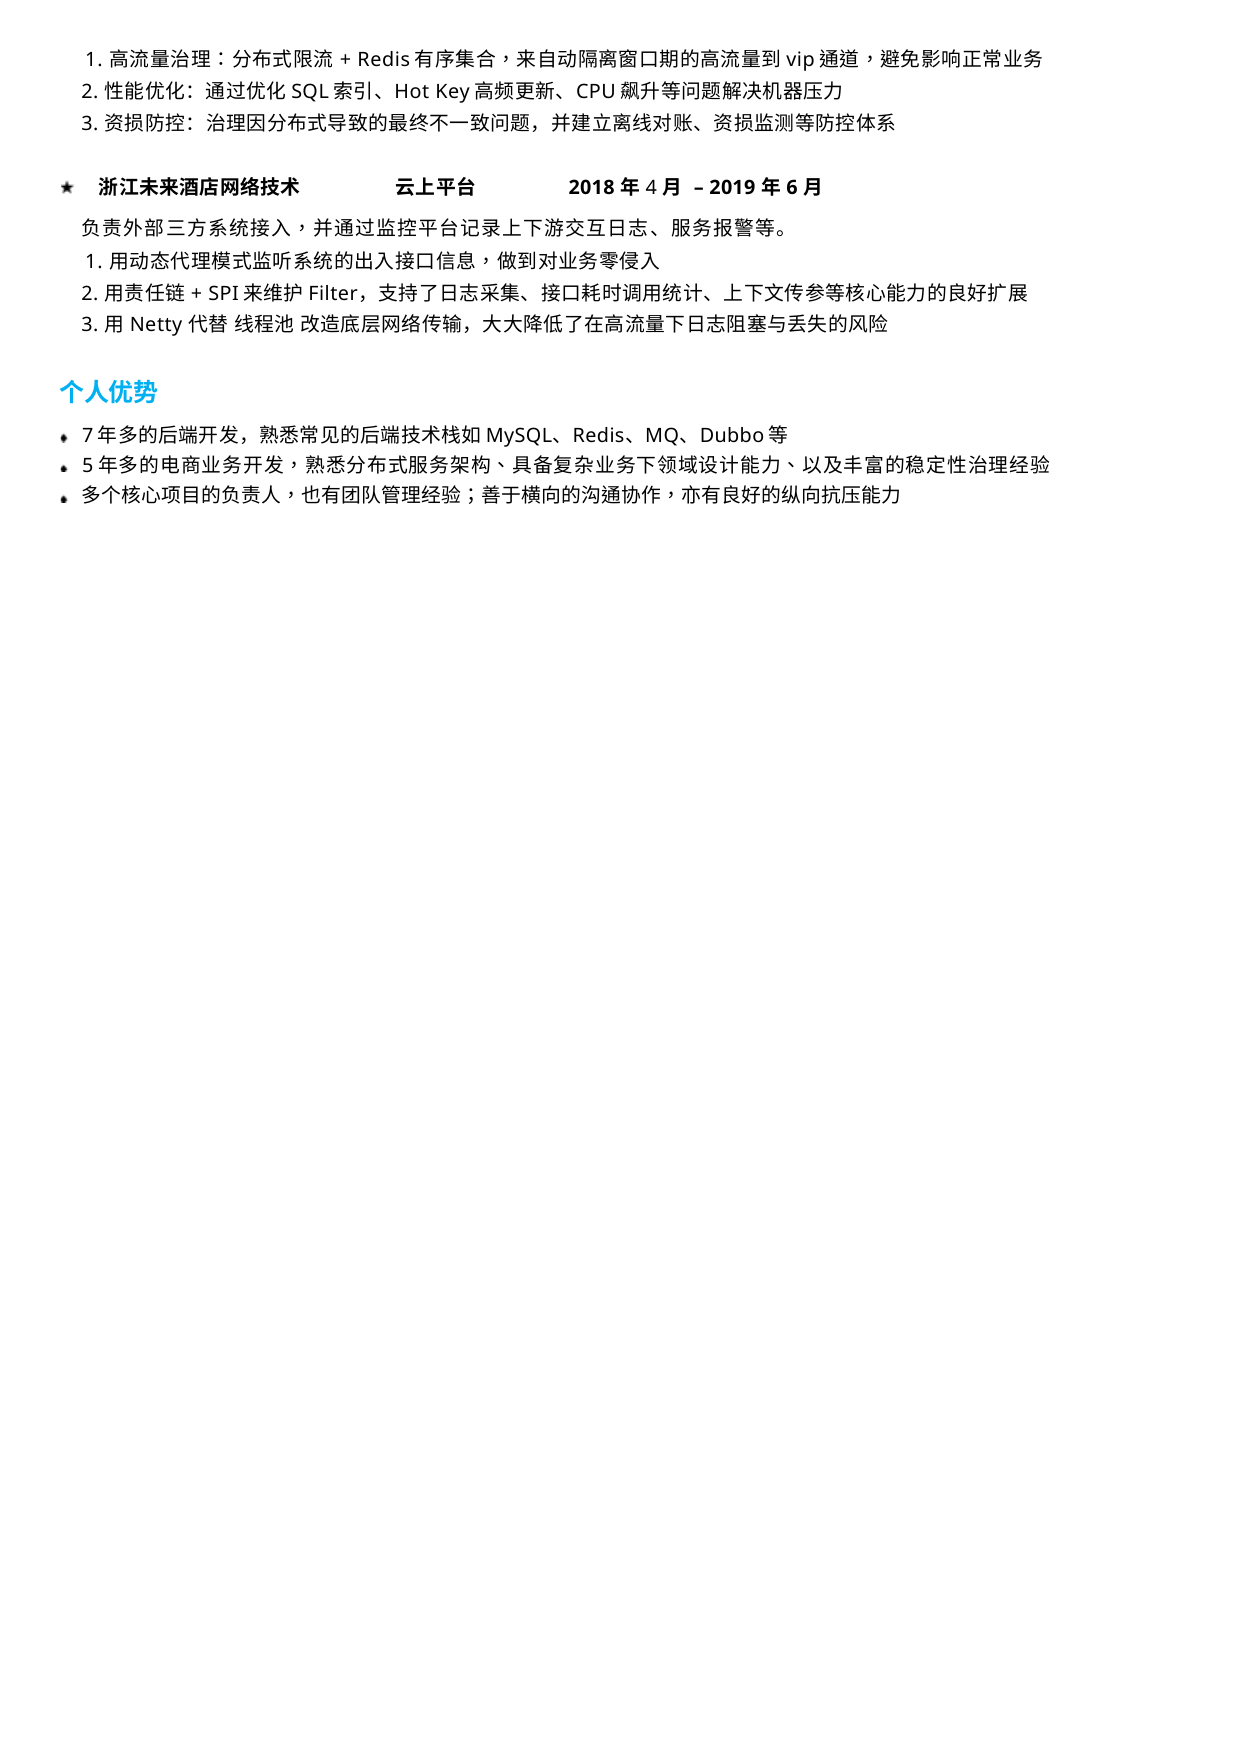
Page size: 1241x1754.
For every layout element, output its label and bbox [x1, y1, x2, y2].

picture [60, 460, 71, 472]
picture [60, 491, 71, 503]
picture [60, 430, 71, 443]
table_cell [56, 42, 1184, 546]
picture [61, 180, 78, 195]
